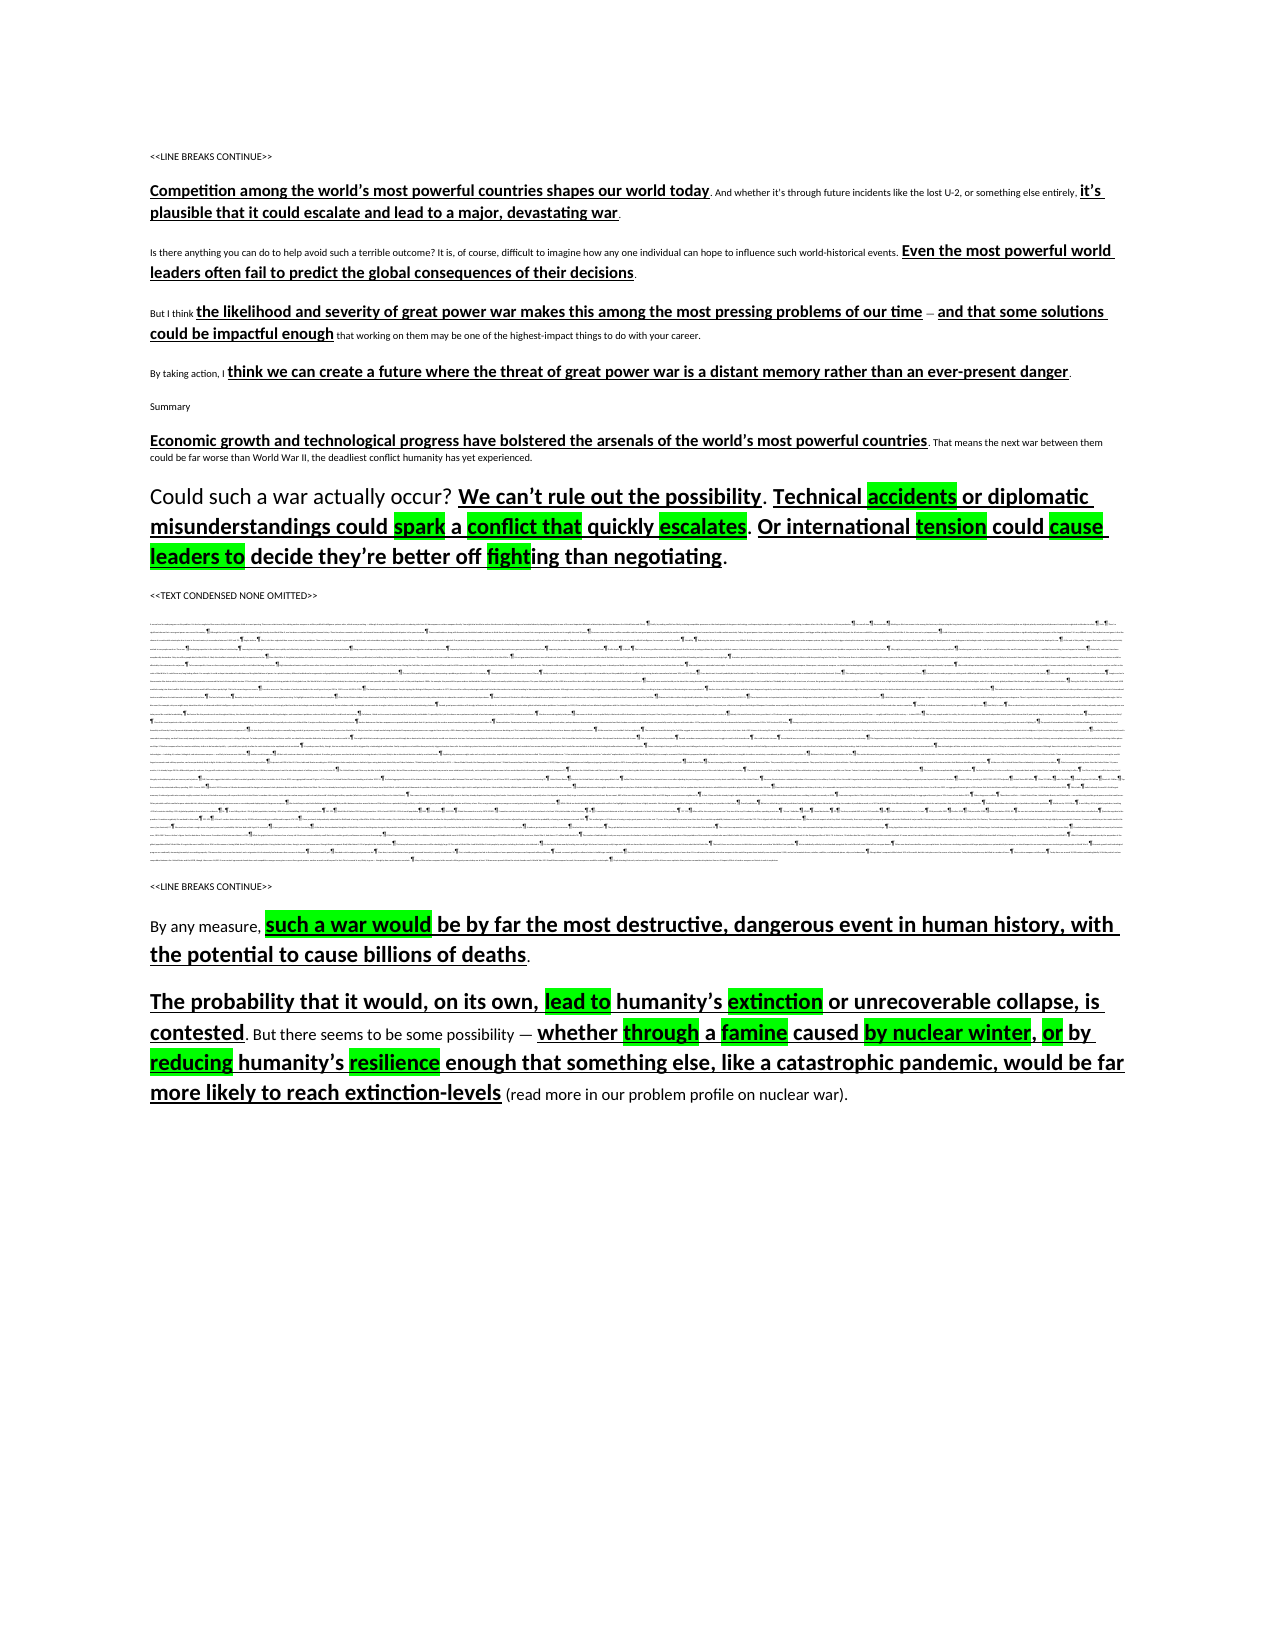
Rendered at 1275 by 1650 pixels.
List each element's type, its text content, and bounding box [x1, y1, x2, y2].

text But I think the likelihood and severity of great power war makes this among the most pressing problems of our time — and that some solutions could be impactful enough that working on them may be one of the highest-impact things to do with your career. [150, 301, 1125, 343]
text Is there anything you can do to help avoid such a terrible outcome? It is, of course, difficult to imagine how any one individual can hope to influence such world-historical events. Even the most powerful world leaders often fail to predict the global consequences of their decisions. [150, 241, 1125, 283]
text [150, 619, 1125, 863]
text By any measure, such a war would be by far the most destructive, dangerous event in human history, with the potential to cause billions of deaths. [150, 910, 1125, 968]
text <<LINE BREAKS CONTINUE>> [150, 150, 1125, 163]
text The probability that it would, on its own, lead to humanity’s extinction or unrecoverable collapse, is contested. But there seems to be some possibility — whether through a famine caused by nuclear winter, or by reducing humanity’s resilience enough that something else, like a catastrophic pandemic, would be far more likely to reach extinction-levels (read more in our problem profile on nuclear war). [150, 987, 1125, 1072]
text The probability that it would, on its own, lead to humanity’s extinction or unrecoverable collapse, is contested. But there seems to be some possibility — whether through a famine caused by nuclear winter, or by reducing humanity’s resilience enough that something else, like a catastrophic pandemic, would be far more likely to reach extinction-levels (read more in our problem profile on nuclear war). [150, 1073, 1125, 1106]
text Economic growth and technological progress have bolstered the arsenals of the world’s most powerful countries. That means the next war between them could be far worse than World War II, the deadliest conflict humanity has yet experienced. [150, 430, 1125, 464]
text By taking action, I think we can create a future where the threat of great power war is a distant memory rather than an ever-present danger. [150, 362, 1125, 382]
text Could such a war actually occur? We can’t rule out the possibility. Technical accidents or diplomatic misunderstandings could spark a conflict that quickly escalates. Or international tension could cause leaders to decide they’re better off fighting than negotiating. [150, 482, 1125, 570]
text <<TEXT CONDENSED NONE OMITTED>> [150, 589, 1125, 602]
text Summary [150, 400, 1125, 413]
text <<LINE BREAKS CONTINUE>> [150, 880, 1125, 893]
text Competition among the world’s most powerful countries shapes our world today. And whether it’s through future incidents like the lost U-2, or something else entirely, it’s plausible that it could escalate and lead to a major, devastating war. [150, 180, 1125, 222]
